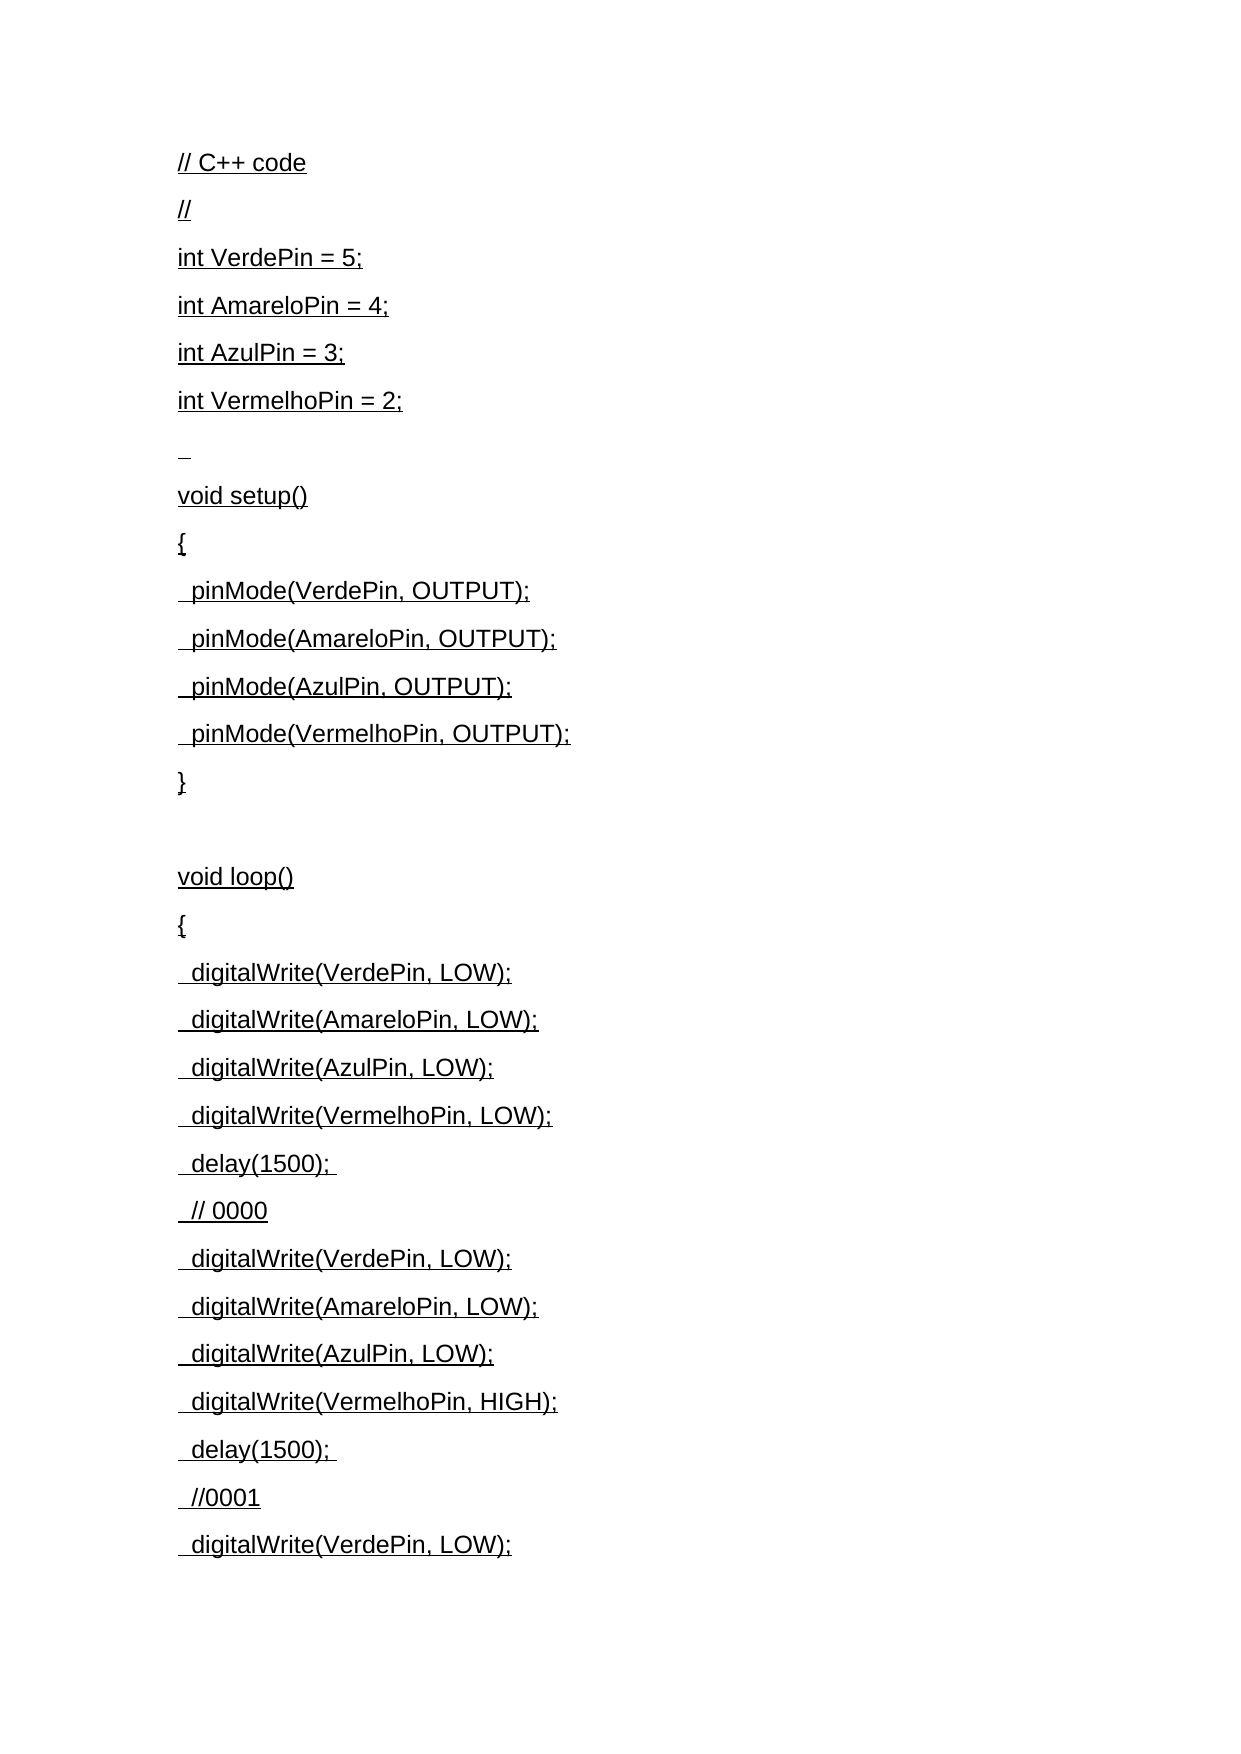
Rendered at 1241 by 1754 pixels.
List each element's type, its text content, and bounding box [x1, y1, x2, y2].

text digitalWrite(VerdePin, LOW); [177, 958, 1063, 987]
text int AmareloPin = 4; [177, 291, 1063, 319]
text digitalWrite(VermelhoPin, LOW); [177, 1101, 1063, 1130]
text delay(1500); [177, 1149, 1063, 1177]
text } [177, 767, 1063, 796]
text { [177, 910, 1063, 939]
text //0001 [177, 1483, 1063, 1511]
text digitalWrite(VerdePin, LOW); [177, 1530, 1063, 1559]
text delay(1500); [177, 1435, 1063, 1464]
text pinMode(AzulPin, OUTPUT); [177, 672, 1063, 700]
text // 0000 [177, 1196, 1063, 1225]
text pinMode(VermelhoPin, OUTPUT); [177, 719, 1063, 748]
text int VermelhoPin = 2; [177, 386, 1063, 415]
text digitalWrite(VerdePin, LOW); [177, 1244, 1063, 1273]
text pinMode(VerdePin, OUTPUT); [177, 576, 1063, 605]
text void loop() [177, 862, 1063, 891]
text // [177, 195, 1063, 224]
text digitalWrite(VermelhoPin, HIGH); [177, 1387, 1063, 1416]
text void setup() [177, 481, 1063, 509]
text digitalWrite(AzulPin, LOW); [177, 1053, 1063, 1082]
text digitalWrite(AmareloPin, LOW); [177, 1292, 1063, 1321]
text int AzulPin = 3; [177, 338, 1063, 367]
text digitalWrite(AzulPin, LOW); [177, 1339, 1063, 1368]
text // C++ code [177, 148, 1063, 176]
text pinMode(AmareloPin, OUTPUT); [177, 624, 1063, 653]
text digitalWrite(AmareloPin, LOW); [177, 1006, 1063, 1034]
text { [177, 528, 1063, 557]
text int VerdePin = 5; [177, 243, 1063, 272]
